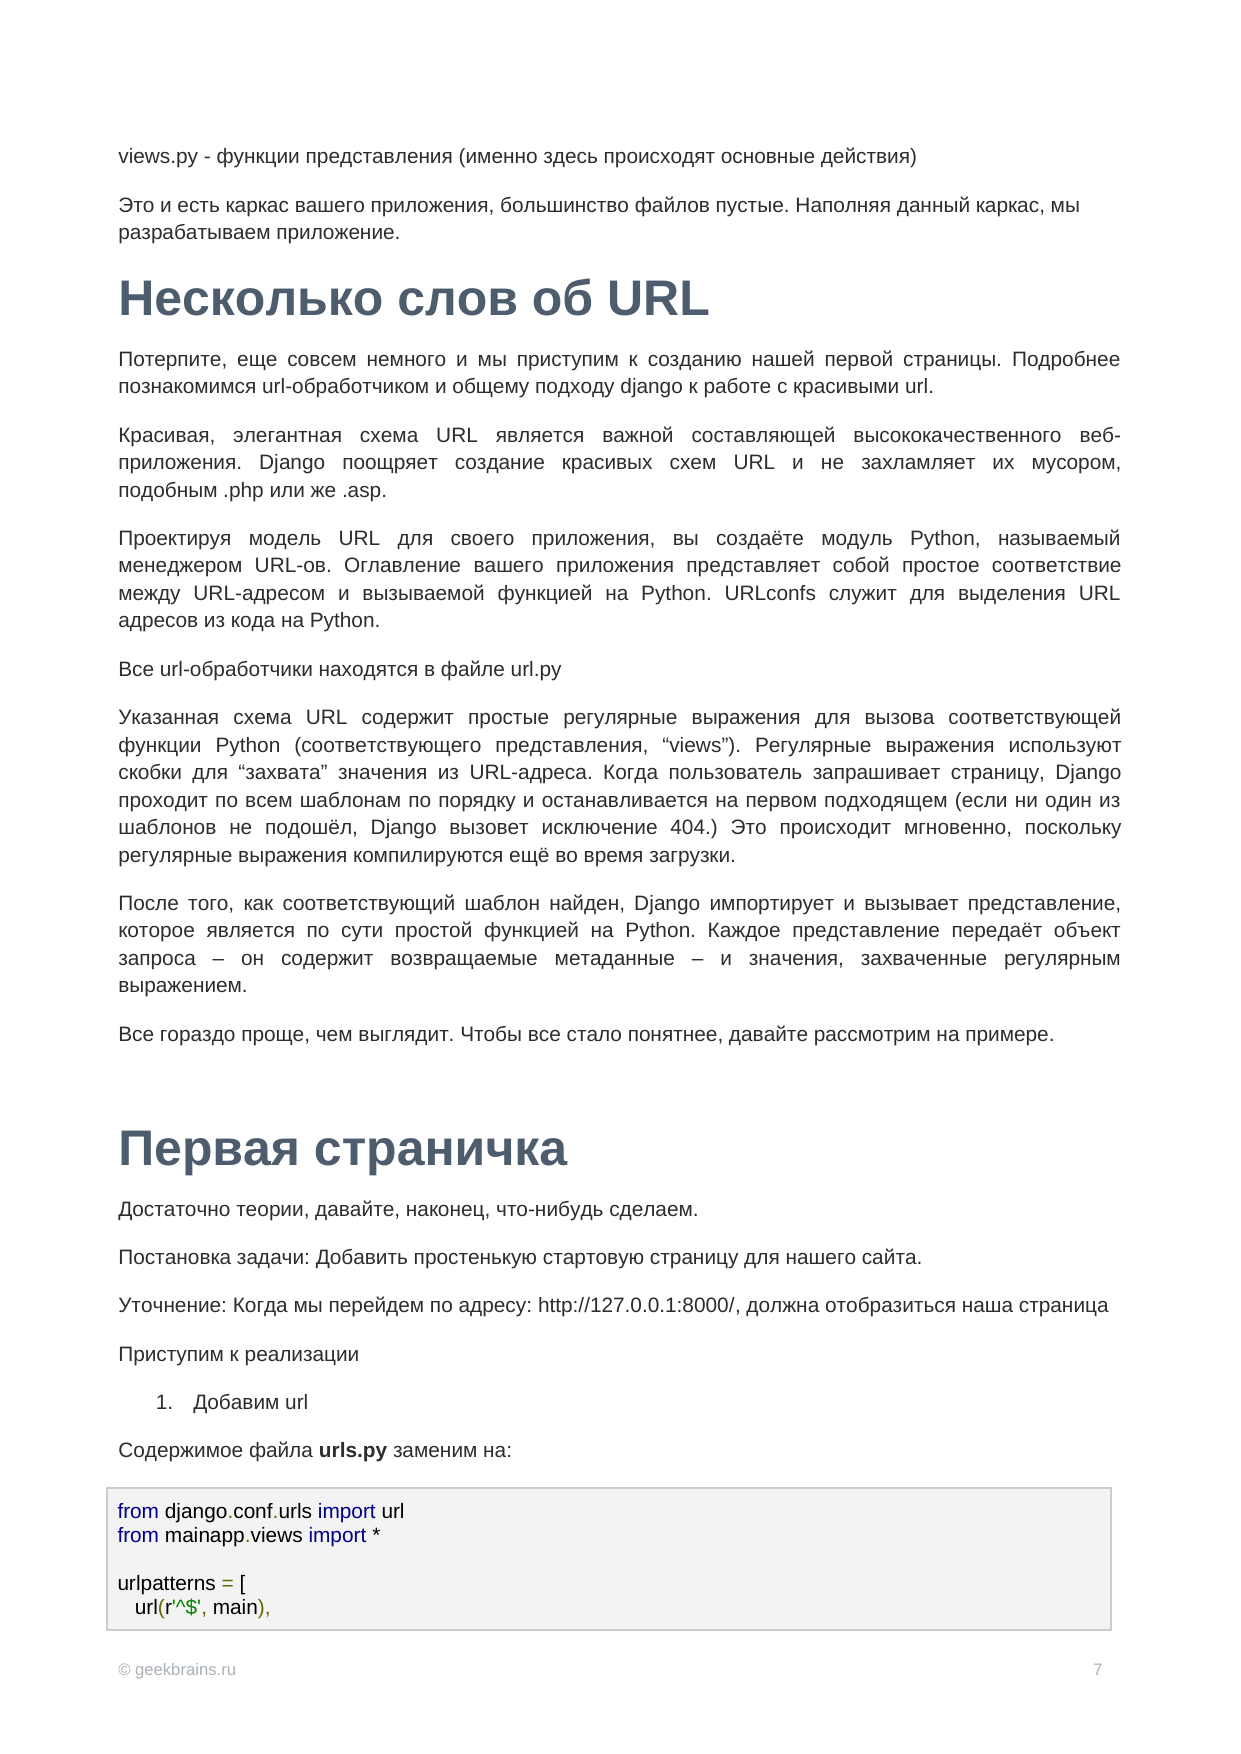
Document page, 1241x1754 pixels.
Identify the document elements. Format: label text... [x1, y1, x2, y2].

text Все url-обработчики находятся в файле url.py [118, 657, 1122, 681]
text views.py - функции представления (именно здесь происходят основные действия) [118, 144, 1122, 168]
text После того, как соответствующий шаблон найден, Django импортирует и вызывает представление, которое является по сути простой функцией на Python. Каждое представление передаёт объект запроса – он содержит возвращаемые метаданные – и значения, захваченные регулярным выражением. [118, 891, 1122, 997]
text Постановка задачи: Добавить простенькую стартовую страницу для нашего сайта. [118, 1245, 1122, 1269]
text Приступим к реализации [118, 1342, 1122, 1366]
text Все гораздо проще, чем выглядит. Чтобы все стало понятнее, давайте рассмотрим на примере. [118, 1022, 1122, 1046]
subtitle Первая страничка [118, 1118, 1122, 1176]
text Красивая, элегантная схема URL является важной составляющей высококачественного веб-приложения. Django поощряет создание красивых схем URL и не захламляет их мусором, подобным .php или же .asp. [118, 422, 1122, 501]
text Это и есть каркас вашего приложения, большинство файлов пустые. Наполняя данный каркас, мы разрабатываем приложение. [118, 192, 1122, 244]
text Уточнение: Когда мы перейдем по адресу: http://127.0.0.1:8000/, должна отобразиться наша страница [118, 1293, 1122, 1317]
text Проектируя модель URL для своего приложения, вы создаёте модуль Python, называемый менеджером URL-ов. Оглавление вашего приложения представляет собой простое соответствие между URL-адресом и вызываемой функцией на Python. URLconfs служит для выделения URL адресов из кода на Python. [118, 526, 1122, 632]
list Добавим url [156, 1390, 1122, 1414]
text Достаточно теории, давайте, наконец, что-нибудь сделаем. [118, 1197, 1122, 1221]
text Содержимое файла urls.py заменим на: [118, 1438, 1122, 1462]
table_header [108, 1489, 1110, 1629]
subtitle Несколько слов об URL [118, 268, 1122, 326]
text Указанная схема URL содержит простые регулярные выражения для вызова соответствующей функции Python (соответствующего представления, “views”). Регулярные выражения используют скобки для “захвата” значения из URL-адреса. Когда пользователь запрашивает страницу, Django проходит по всем шаблонам по порядку и останавливается на первом подходящем (если ни один из шаблонов не подошёл, Django вызовет исключение 404.) Это происходит мгновенно, поскольку регулярные выражения компилируются ещё во время загрузки. [118, 705, 1122, 866]
text Потерпите, еще совсем немного и мы приступим к созданию нашей первой страницы. Подробнее познакомимся url-обработчиком и общему подходу django к работе с красивыми url. [118, 347, 1122, 398]
